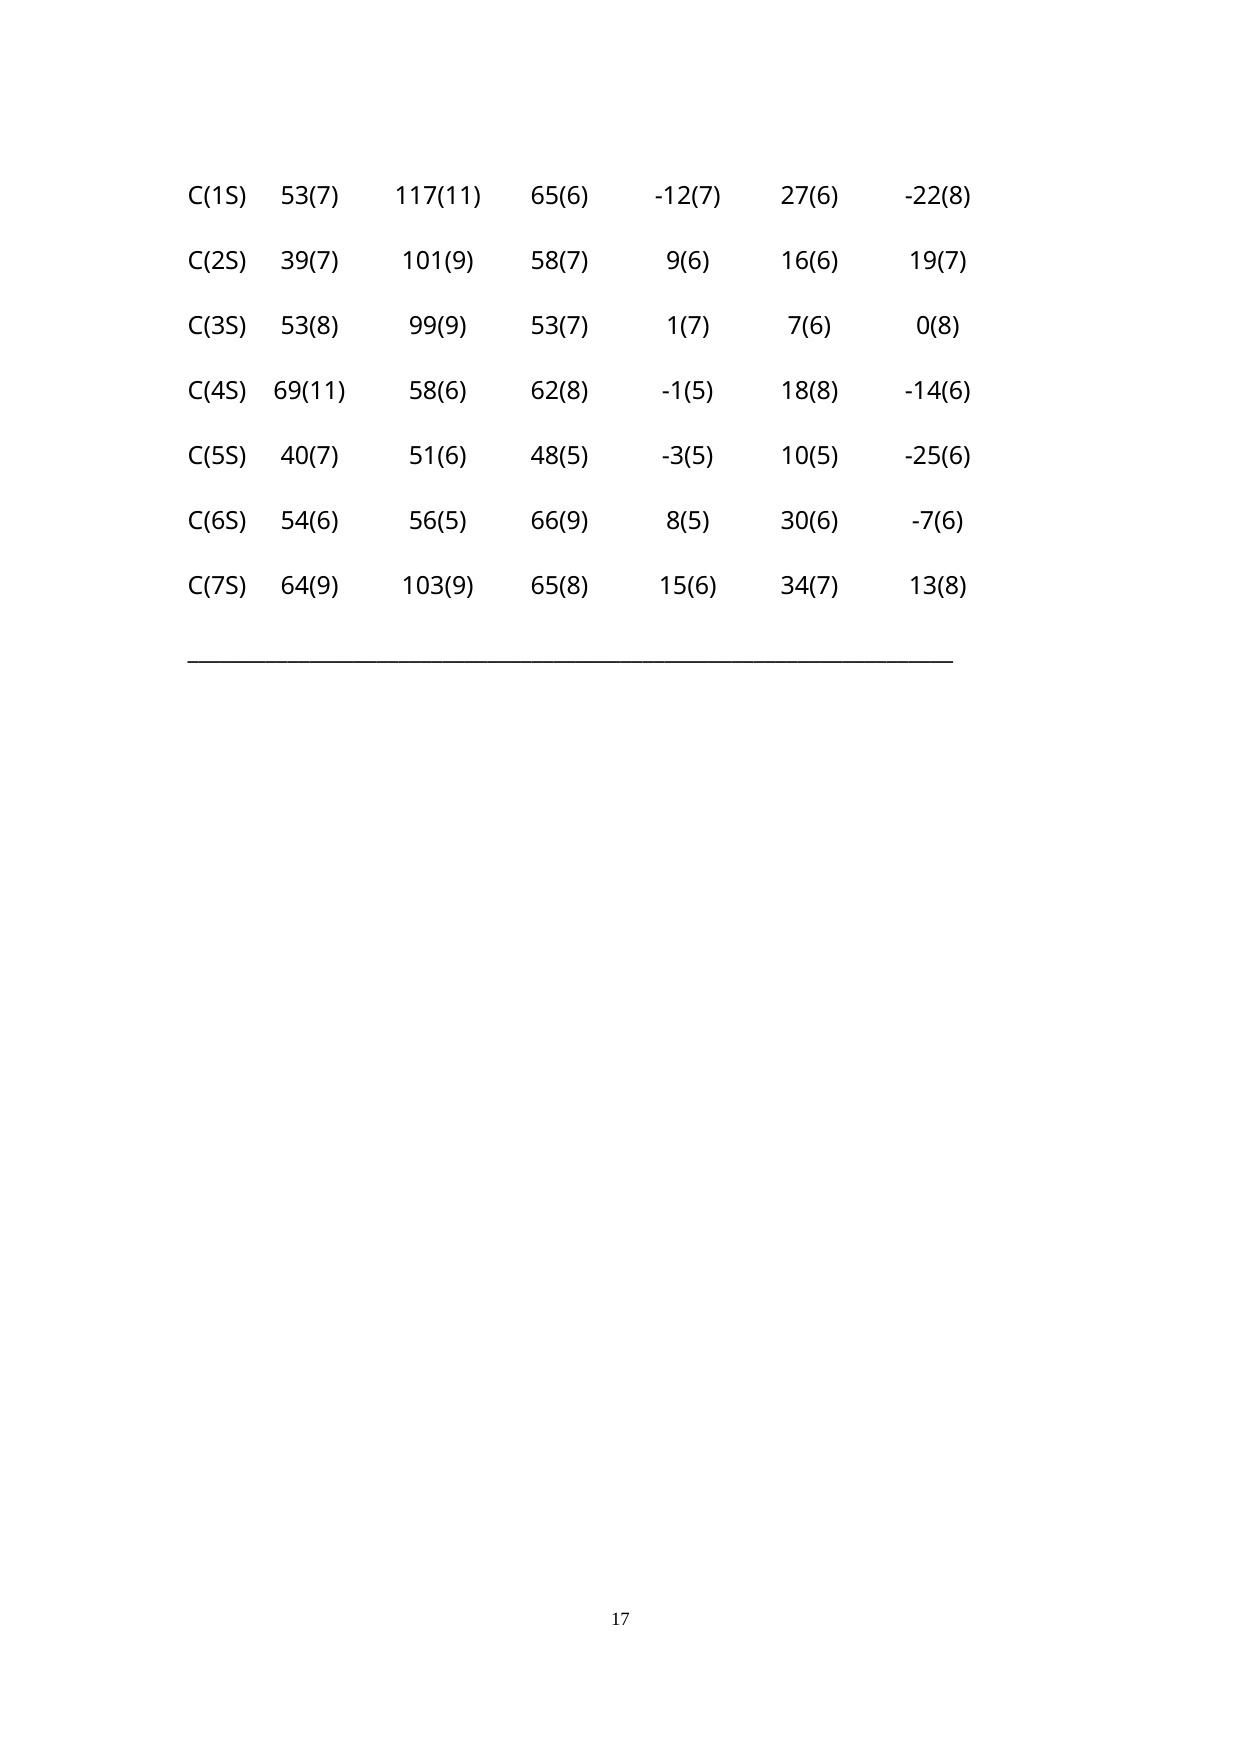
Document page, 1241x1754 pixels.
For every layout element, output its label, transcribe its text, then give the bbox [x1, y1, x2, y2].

text C(3S) 53(8) 99(9) 53(7) 1(7) 7(6) 0(8) [187, 292, 1053, 357]
text C(5S) 40(7) 51(6) 48(5) -3(5) 10(5) -25(6) [187, 422, 1053, 487]
text _____________________________________________________________________ [187, 617, 1053, 682]
text C(4S) 69(11) 58(6) 62(8) -1(5) 18(8) -14(6) [187, 357, 1053, 422]
text C(6S) 54(6) 56(5) 66(9) 8(5) 30(6) -7(6) [187, 487, 1053, 552]
text C(7S) 64(9) 103(9) 65(8) 15(6) 34(7) 13(8) [187, 552, 1053, 617]
text C(2S) 39(7) 101(9) 58(7) 9(6) 16(6) 19(7) [187, 227, 1053, 292]
text C(1S) 53(7) 117(11) 65(6) -12(7) 27(6) -22(8) [187, 162, 1053, 227]
